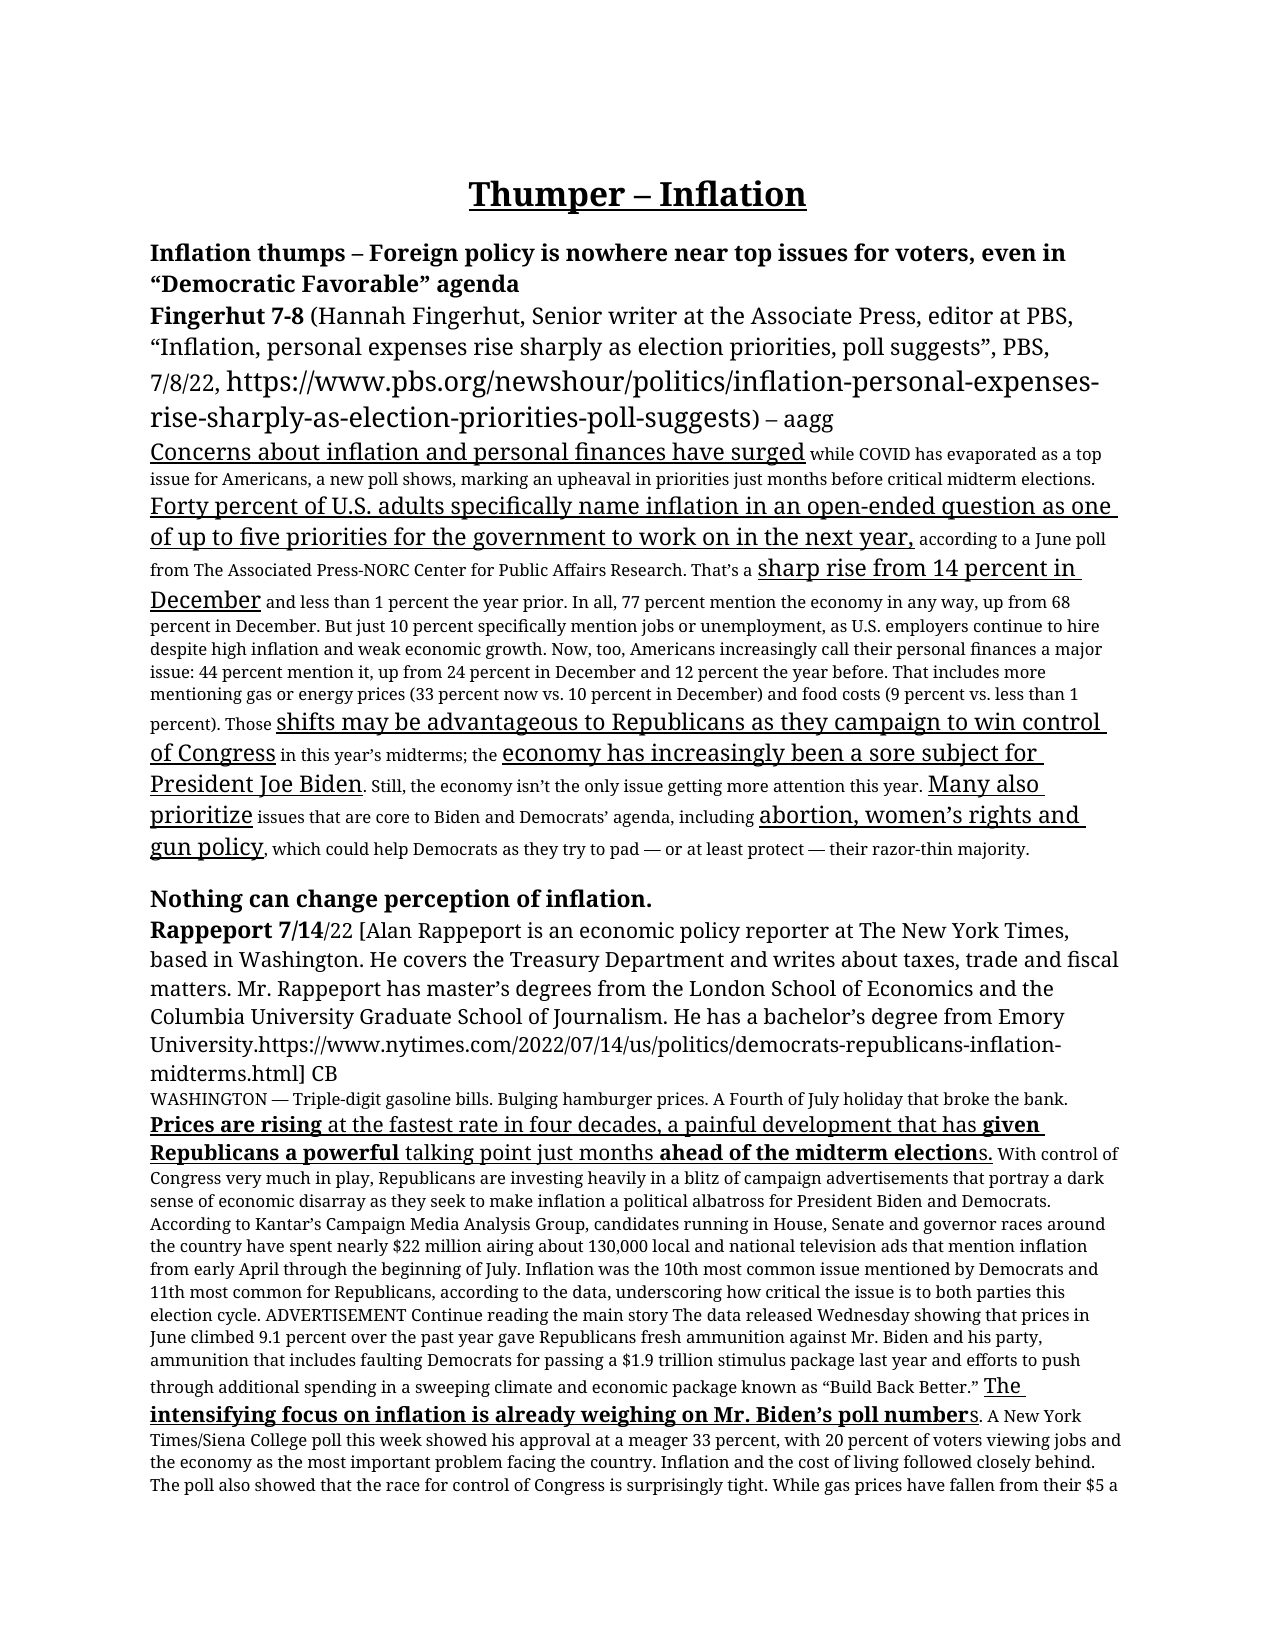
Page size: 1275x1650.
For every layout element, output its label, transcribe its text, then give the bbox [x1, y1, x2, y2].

text Fingerhut 7-8 (Hannah Fingerhut, Senior writer at the Associate Press, editor at PBS, “Inflation, personal expenses rise sharply as election priorities, poll suggests”, PBS, 7/8/22, https://www.pbs.org/newshour/politics/inflation-personal-expenses-rise-sharply-as-election-priorities-poll-suggests) – aagg [150, 299, 1125, 436]
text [150, 1087, 1125, 1496]
subtitle Thumper – Inflation [150, 171, 1125, 216]
subtitle Nothing can change perception of inflation. [150, 883, 1125, 914]
text Concerns about inflation and personal finances have surged while COVID has evaporated as a top issue for Americans, a new poll shows, marking an upheaval in priorities just months before critical midterm elections. Forty percent of U.S. adults specifically name inflation in an open-ended question as one of up to five priorities for the government to work on in the next year, according to a June poll from The Associated Press-NORC Center for Public Affairs Research. That’s a sharp rise from 14 percent in December and less than 1 percent the year prior. In all, 77 percent mention the economy in any way, up from 68 percent in December. But just 10 percent specifically mention jobs or unemployment, as U.S. employers continue to hire despite high inflation and weak economic growth. Now, too, Americans increasingly call their personal finances a major issue: 44 percent mention it, up from 24 percent in December and 12 percent the year before. That includes more mentioning gas or energy prices (33 percent now vs. 10 percent in December) and food costs (9 percent vs. less than 1 percent). Those shifts may be advantageous to Republicans as they campaign to win control of Congress in this year’s midterms; the economy has increasingly been a sore subject for President Joe Biden. Still, the economy isn’t the only issue getting more attention this year. Many also prioritize issues that are core to Biden and Democrats’ agenda, including abortion, women’s rights and gun policy, which could help Democrats as they try to pad — or at least protect — their razor-thin majority. [150, 436, 1125, 862]
subtitle Inflation thumps – Foreign policy is nowhere near top issues for voters, even in “Democratic Favorable” agenda [150, 237, 1125, 299]
text Rappeport 7/14/22 [Alan Rappeport is an economic policy reporter at The New York Times, based in Washington. He covers the Treasury Department and writes about taxes, trade and fiscal matters. Mr. Rappeport has master’s degrees from the London School of Economics and the Columbia University Graduate School of Journalism. He has a bachelor’s degree from Emory University.https://www.nytimes.com/2022/07/14/us/politics/democrats-republicans-inflation-midterms.html] CB [150, 914, 1125, 1087]
